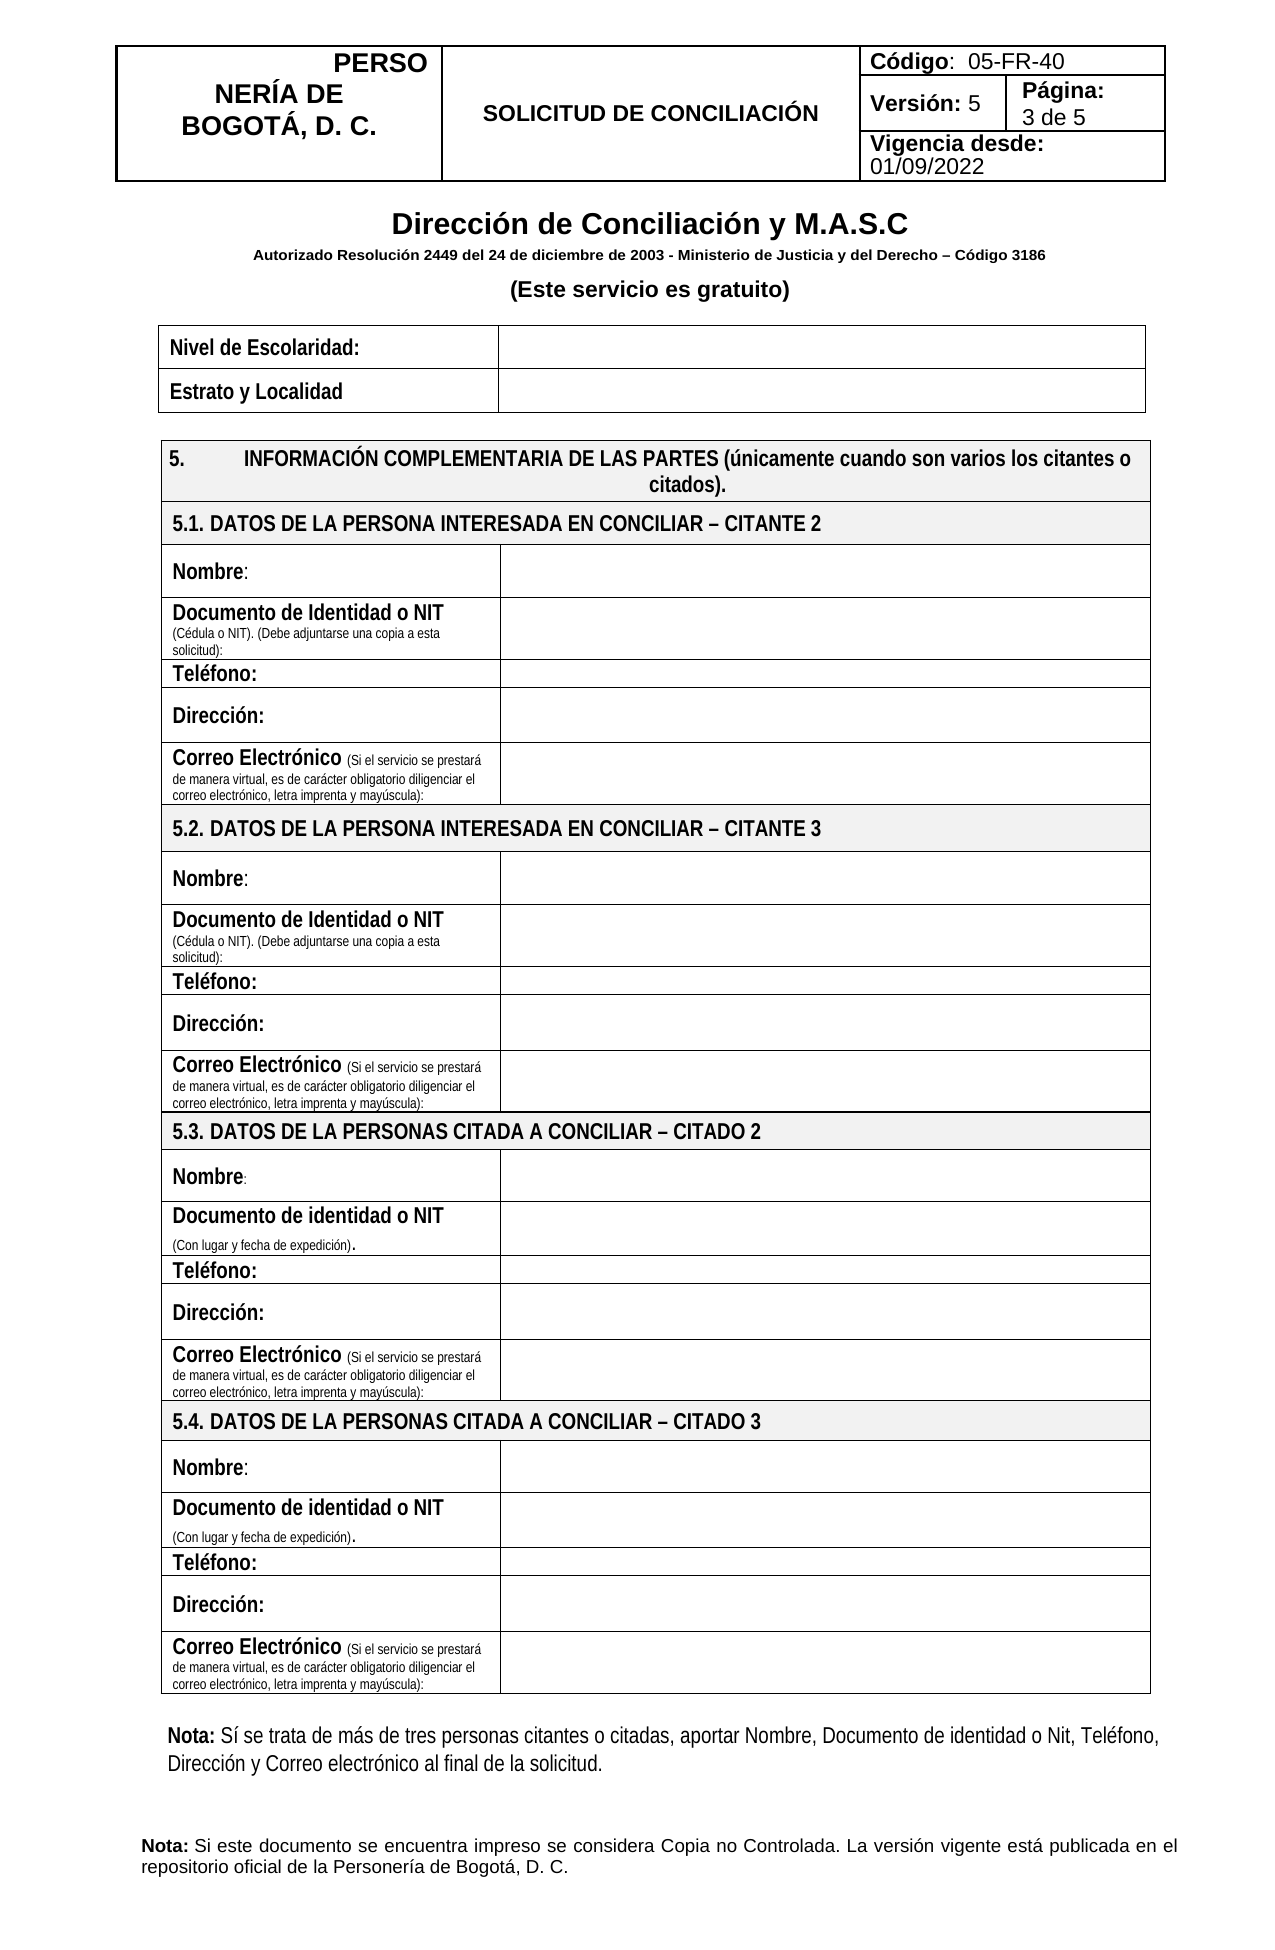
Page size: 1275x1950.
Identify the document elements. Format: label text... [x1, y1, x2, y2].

table_cell DATOS DE LA PERSONA INTERESADA EN CONCILIAR – CITANTE 3 [162, 805, 1150, 851]
table_cell Teléfono: [162, 1256, 500, 1283]
table_cell [501, 1051, 1150, 1111]
text Nota: Sí se trata de más de tres personas citantes o citadas, aportar Nombre, Documento de identidad o Nit, Teléfono, Dirección y Correo electrónico al final de la solicitud. [167, 1722, 1159, 1777]
table_cell [501, 743, 1150, 804]
table_cell Dirección: [162, 688, 500, 742]
table_cell [501, 1632, 1150, 1692]
table_cell [501, 545, 1150, 597]
table_cell Nombre: [162, 1150, 500, 1201]
table_cell DATOS DE LA PERSONAS CITADA A CONCILIAR – CITADO 3 [162, 1401, 1150, 1440]
table_cell [501, 1202, 1150, 1255]
table_cell Documento de Identidad o NIT (Cédula o NIT). (Debe adjuntarse una copia a esta solicitud): [162, 598, 500, 658]
table_cell [501, 688, 1150, 742]
table_cell Documento de identidad o NIT (Con lugar y fecha de expedición). [162, 1493, 500, 1547]
table_cell Documento de identidad o NIT (Con lugar y fecha de expedición). [162, 1202, 500, 1255]
table_cell Estrato y Localidad [159, 369, 498, 412]
table_cell [501, 905, 1150, 966]
table_cell [499, 326, 1145, 368]
table_cell [501, 1548, 1150, 1575]
table_cell Dirección: [162, 1576, 500, 1631]
table_cell Teléfono: [162, 967, 500, 994]
table_cell [501, 1576, 1150, 1631]
table_cell [501, 967, 1150, 994]
table_cell [499, 369, 1145, 412]
table_cell [501, 995, 1150, 1049]
table_cell [501, 1340, 1150, 1400]
table_cell Correo Electrónico (Si el servicio se prestará de manera virtual, es de carácter obligatorio diligenciar el correo electrónico, letra imprenta y mayúscula): [162, 1051, 500, 1111]
table_cell Correo Electrónico (Si el servicio se prestará de manera virtual, es de carácter obligatorio diligenciar el correo electrónico, letra imprenta y mayúscula): [162, 1632, 500, 1692]
table_cell Correo Electrónico (Si el servicio se prestará de manera virtual, es de carácter obligatorio diligenciar el correo electrónico, letra imprenta y mayúscula): [162, 743, 500, 804]
table_cell Dirección: [162, 1284, 500, 1339]
table_cell Nombre: [162, 545, 500, 597]
table_cell [501, 1256, 1150, 1283]
table_cell [501, 1441, 1150, 1492]
table_cell Nombre: [162, 852, 500, 904]
table_cell [501, 1150, 1150, 1201]
table_cell Teléfono: [162, 660, 500, 687]
table_cell DATOS DE LA PERSONA INTERESADA EN CONCILIAR – CITANTE 2 [162, 502, 1150, 544]
table_cell [501, 1493, 1150, 1547]
table_cell Dirección: [162, 995, 500, 1049]
table_cell Documento de Identidad o NIT (Cédula o NIT). (Debe adjuntarse una copia a esta solicitud): [162, 905, 500, 966]
table_cell [501, 852, 1150, 904]
table_header INFORMACIÓN COMPLEMENTARIA DE LAS PARTES (únicamente cuando son varios los citantes o citados). [162, 441, 1150, 501]
table_cell DATOS DE LA PERSONAS CITADA A CONCILIAR – CITADO 2 [162, 1113, 1150, 1149]
table_cell Teléfono: [162, 1548, 500, 1575]
table_cell Correo Electrónico (Si el servicio se prestará de manera virtual, es de carácter obligatorio diligenciar el correo electrónico, letra imprenta y mayúscula): [162, 1340, 500, 1400]
table_cell [501, 660, 1150, 687]
table_cell [501, 598, 1150, 658]
table_cell Nombre: [162, 1441, 500, 1492]
table_cell [501, 1284, 1150, 1339]
table_cell Nivel de Escolaridad: [159, 326, 498, 368]
